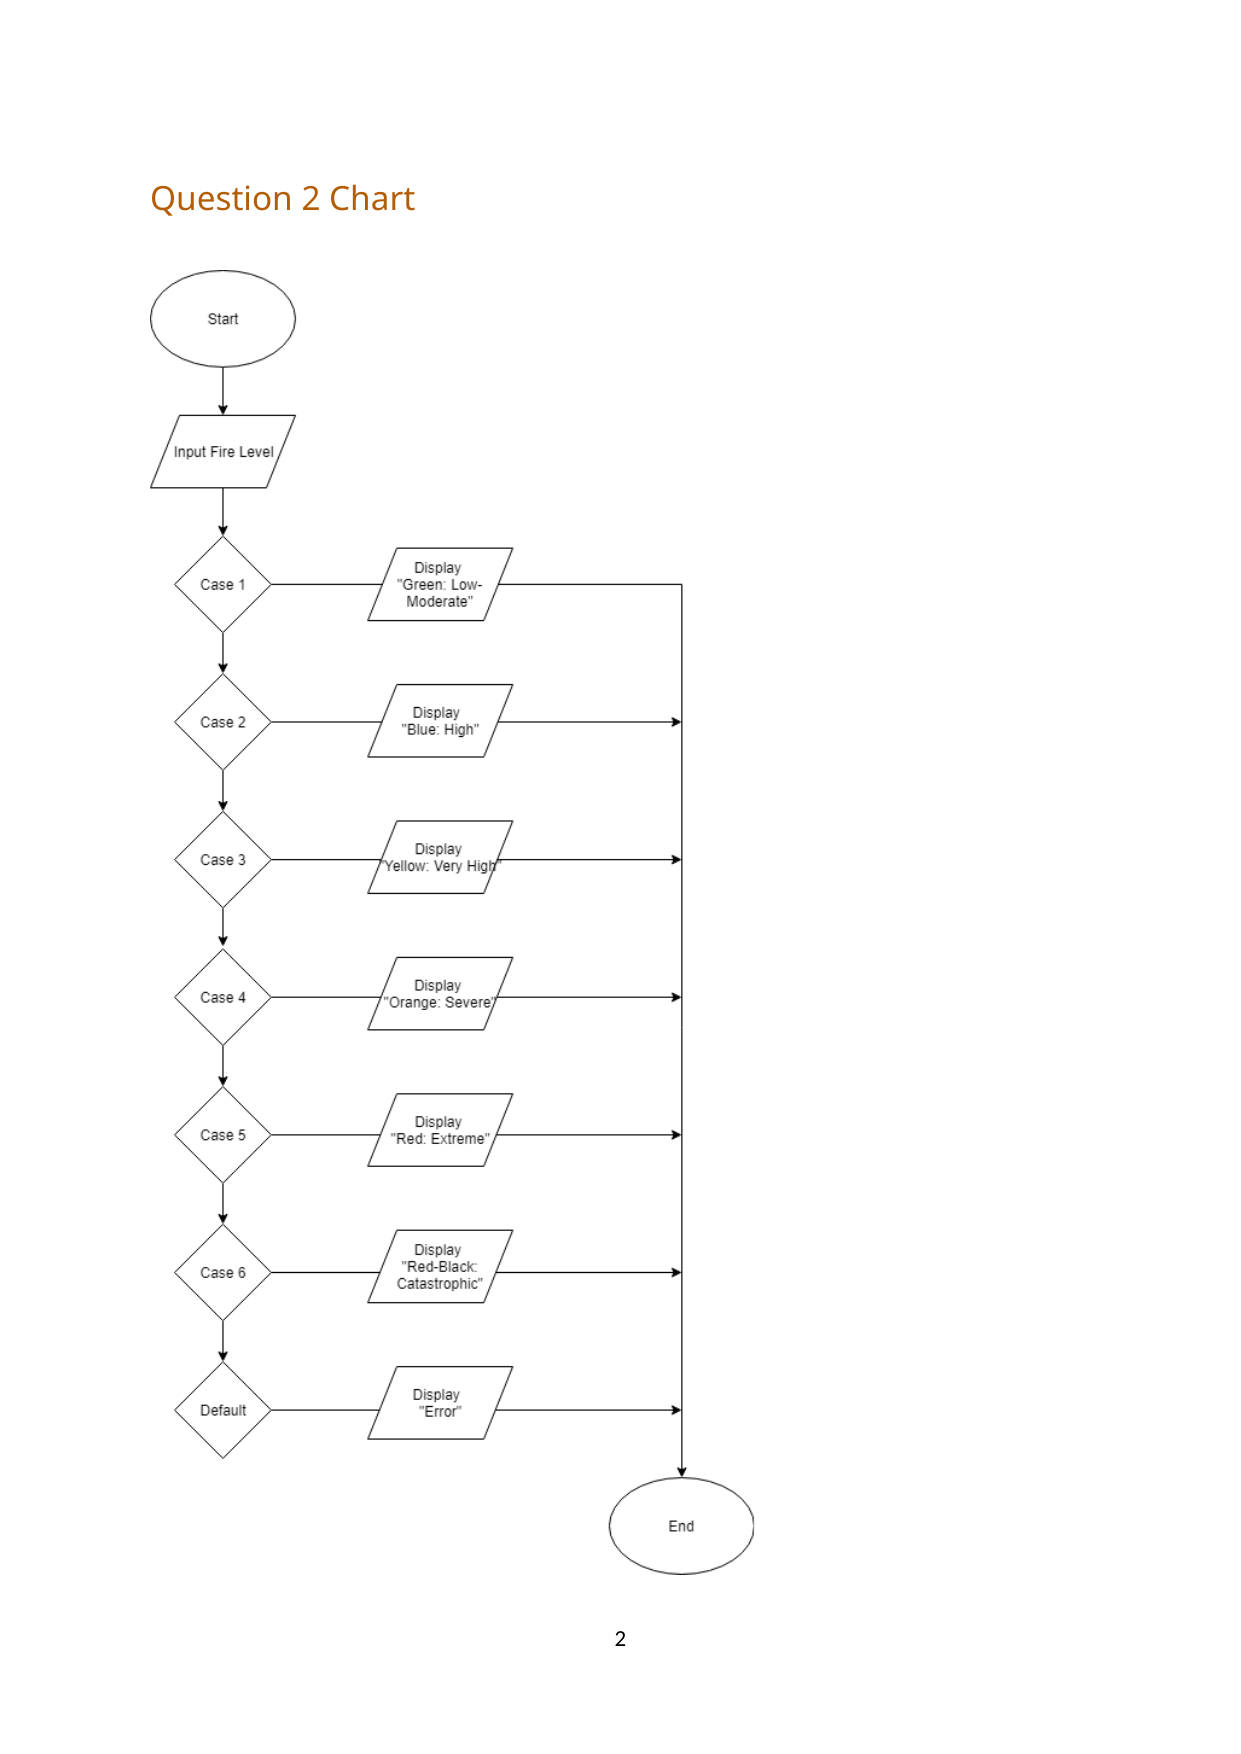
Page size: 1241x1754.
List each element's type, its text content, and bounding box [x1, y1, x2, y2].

picture [150, 270, 755, 1575]
subtitle Question 2 Chart [150, 175, 1090, 220]
